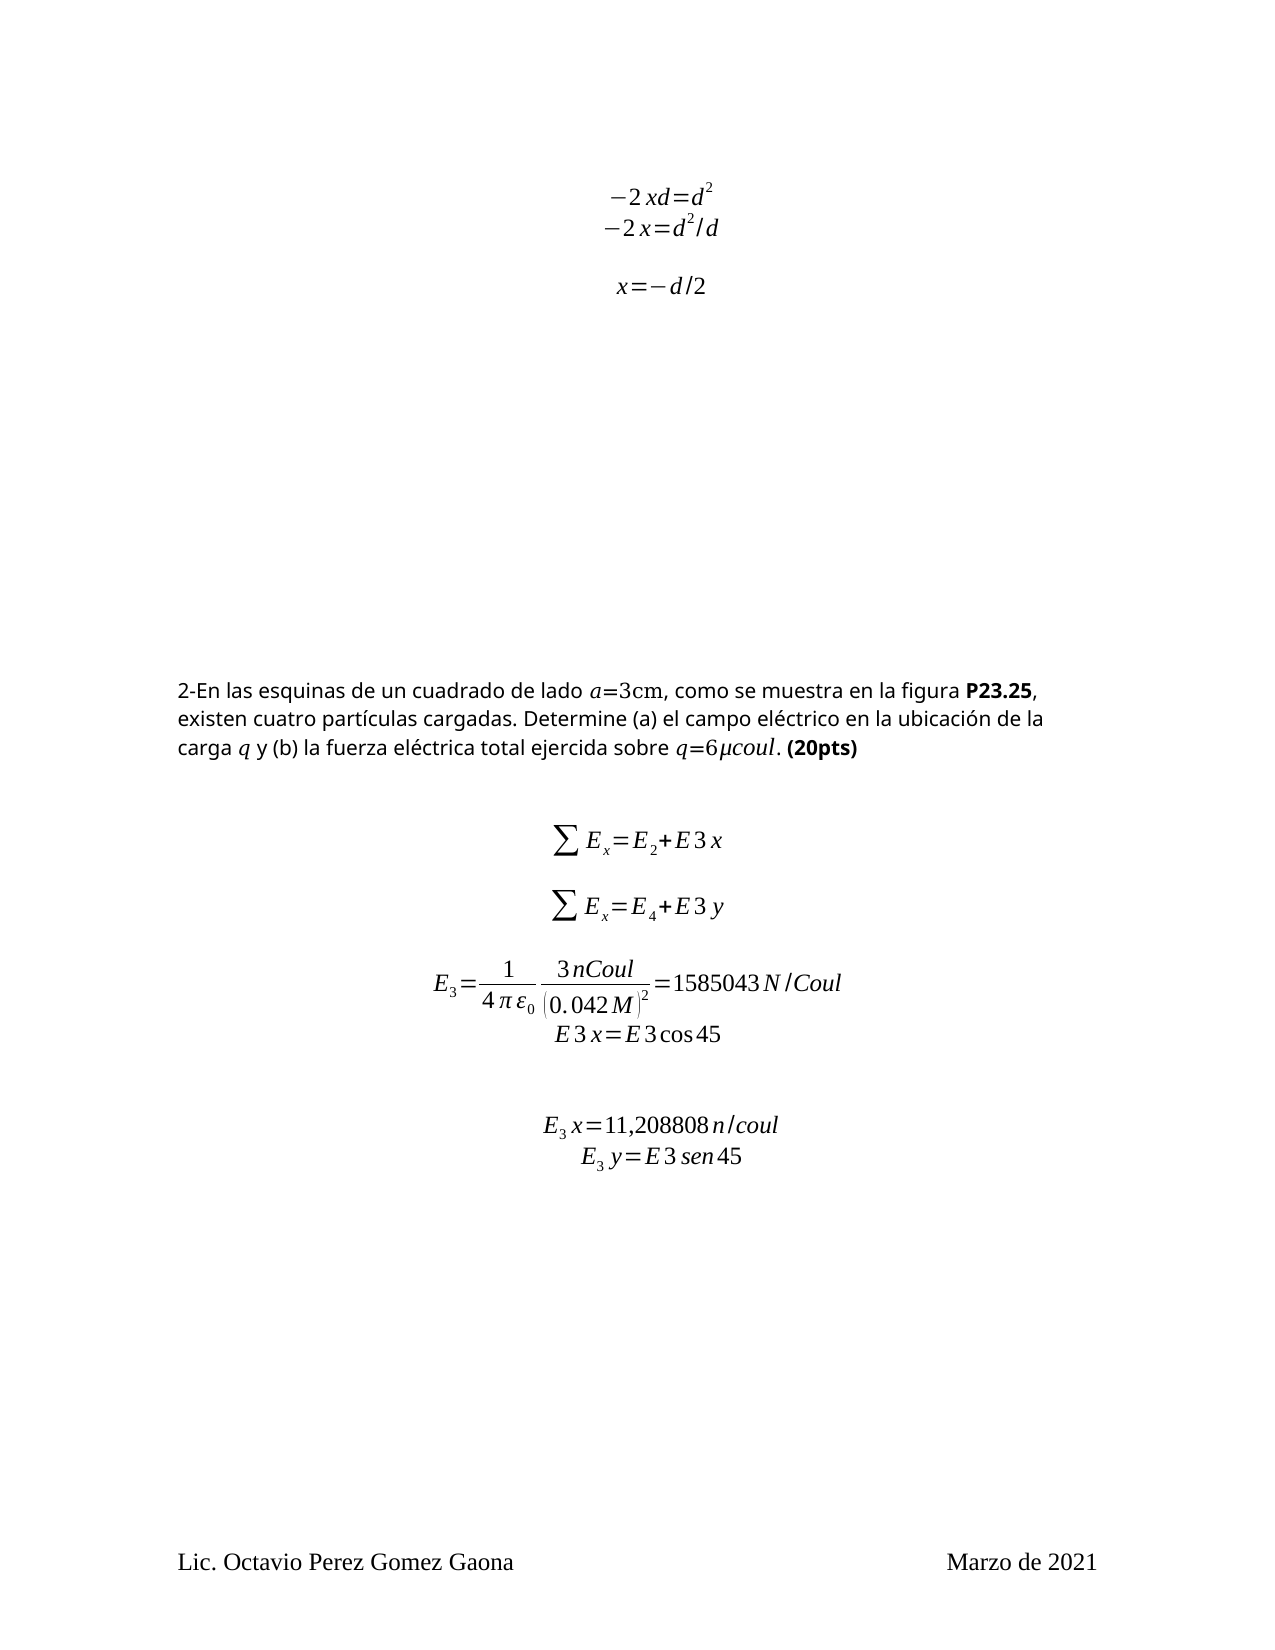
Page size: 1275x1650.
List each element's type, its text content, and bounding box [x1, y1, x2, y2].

text 2-En las esquinas de un cuadrado de lado 𝑎=3cm, como se muestra en la figura P23.25, existen cuatro partículas cargadas. Determine (a) el campo eléctrico en la ubicación de la carga 𝑞 y (b) la fuerza eléctrica total ejercida sobre 𝑞=6. (20pts) [177, 676, 1098, 761]
